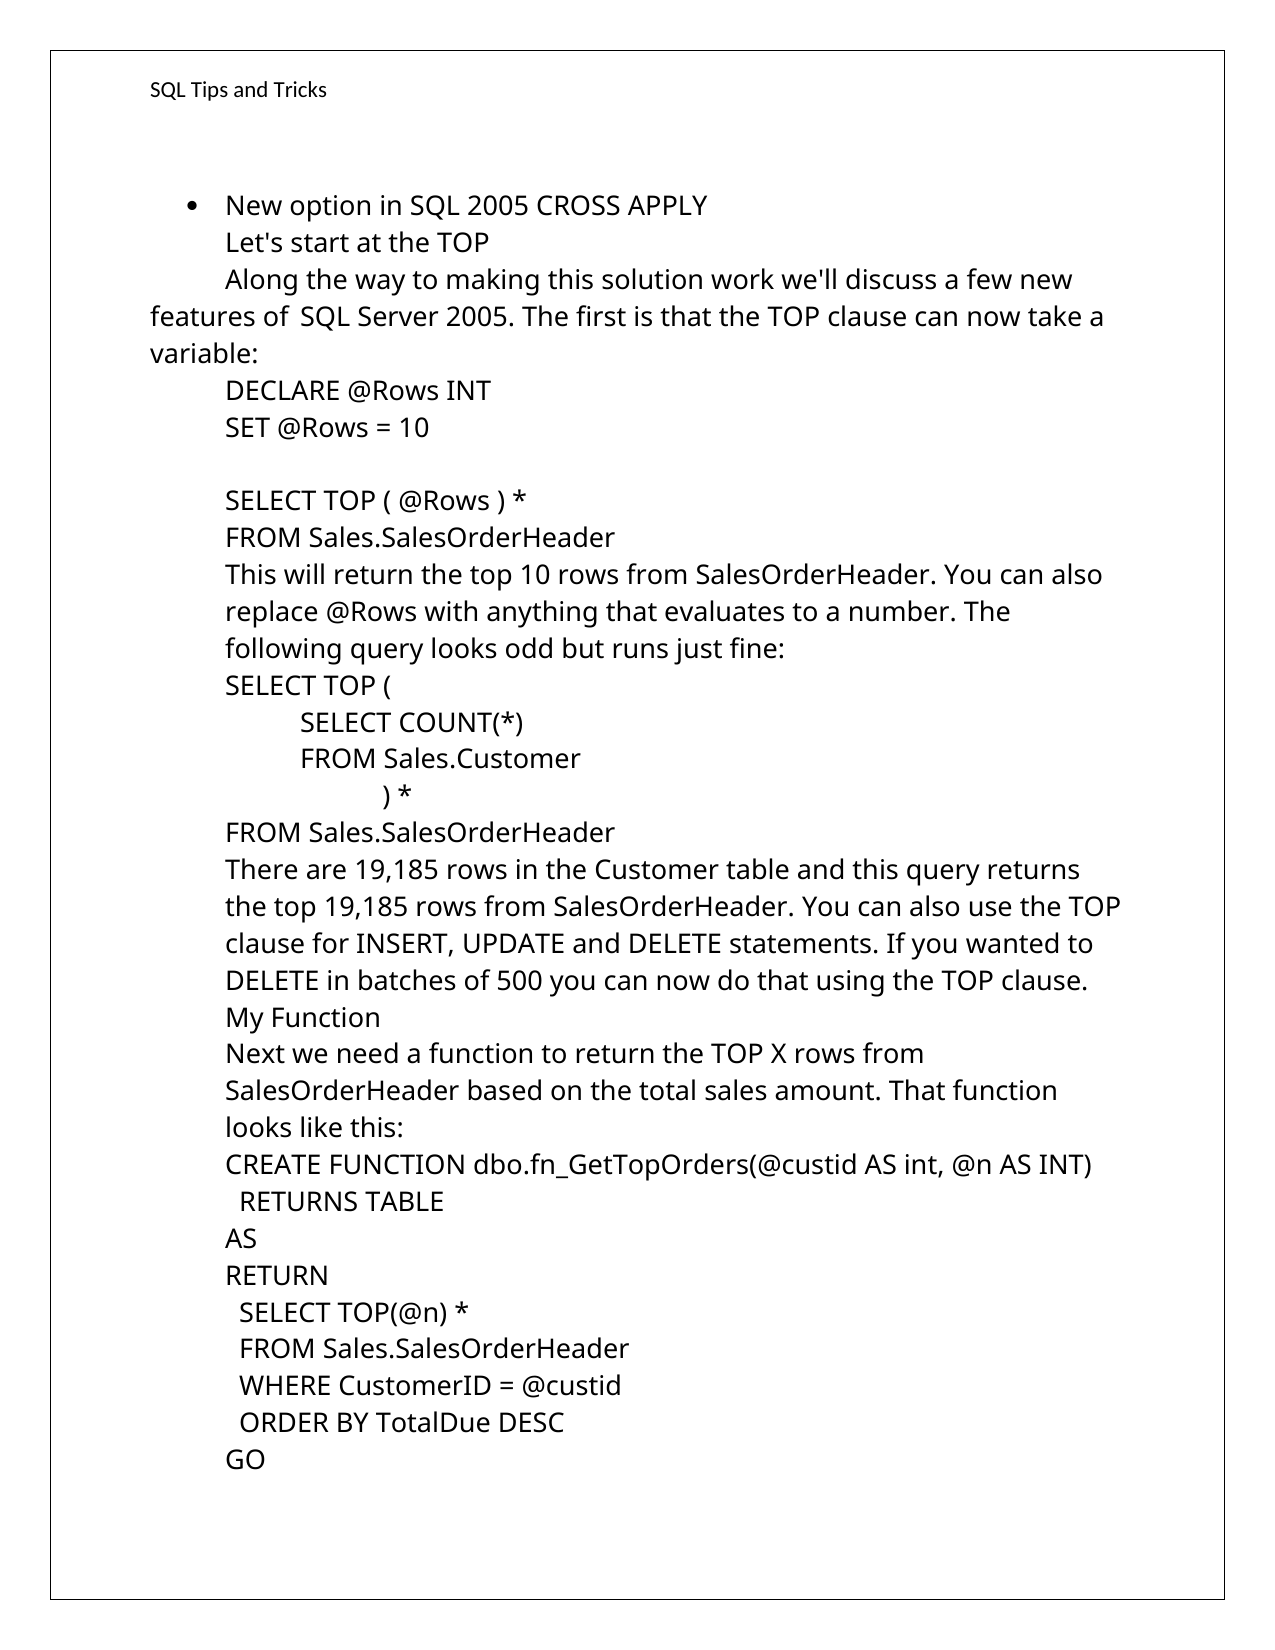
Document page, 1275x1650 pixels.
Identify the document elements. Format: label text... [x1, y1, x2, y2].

text There are 19,185 rows in the Customer table and this query returns the top 19,185 rows from SalesOrderHeader. You can also use the TOP clause for INSERT, UPDATE and DELETE statements. If you wanted to DELETE in batches of 500 you can now do that using the TOP clause. [225, 851, 1125, 998]
text FROM Sales.SalesOrderHeader [225, 814, 1125, 851]
text Next we need a function to return the TOP X rows from SalesOrderHeader based on the total sales amount. That function looks like this: [225, 1035, 1125, 1146]
text Along the way to making this solution work we'll discuss a few new features of SQL Server 2005. The first is that the TOP clause can now take a variable: [150, 261, 1125, 371]
text ORDER BY TotalDue DESC [225, 1404, 1125, 1441]
text DECLARE @Rows INT [150, 371, 1125, 408]
text SELECT TOP ( [225, 666, 1125, 703]
list New option in SQL 2005 CROSS APPLY [187, 187, 1125, 224]
text ) * [225, 777, 1125, 814]
text RETURN [225, 1256, 1125, 1293]
text AS [225, 1219, 1125, 1256]
text SET @Rows = 10 [150, 408, 1125, 445]
text CREATE FUNCTION dbo.fn_GetTopOrders(@custid AS int, @n AS INT) [225, 1146, 1125, 1182]
text Let's start at the TOP [150, 224, 1125, 261]
text SELECT COUNT(*) [225, 703, 1125, 740]
text WHERE CustomerID = @custid [225, 1367, 1125, 1404]
text FROM Sales.SalesOrderHeader [225, 1330, 1125, 1367]
text FROM Sales.SalesOrderHeader [150, 519, 1125, 556]
text This will return the top 10 rows from SalesOrderHeader. You can also replace @Rows with anything that evaluates to a number. The following query looks odd but runs just fine: [225, 556, 1125, 666]
text SELECT TOP(@n) * [225, 1293, 1125, 1330]
text My Function [225, 998, 1125, 1035]
text FROM Sales.Customer [225, 740, 1125, 777]
text RETURNS TABLE [225, 1182, 1125, 1219]
text SELECT TOP ( @Rows ) * [150, 482, 1125, 519]
text GO [225, 1441, 1125, 1477]
